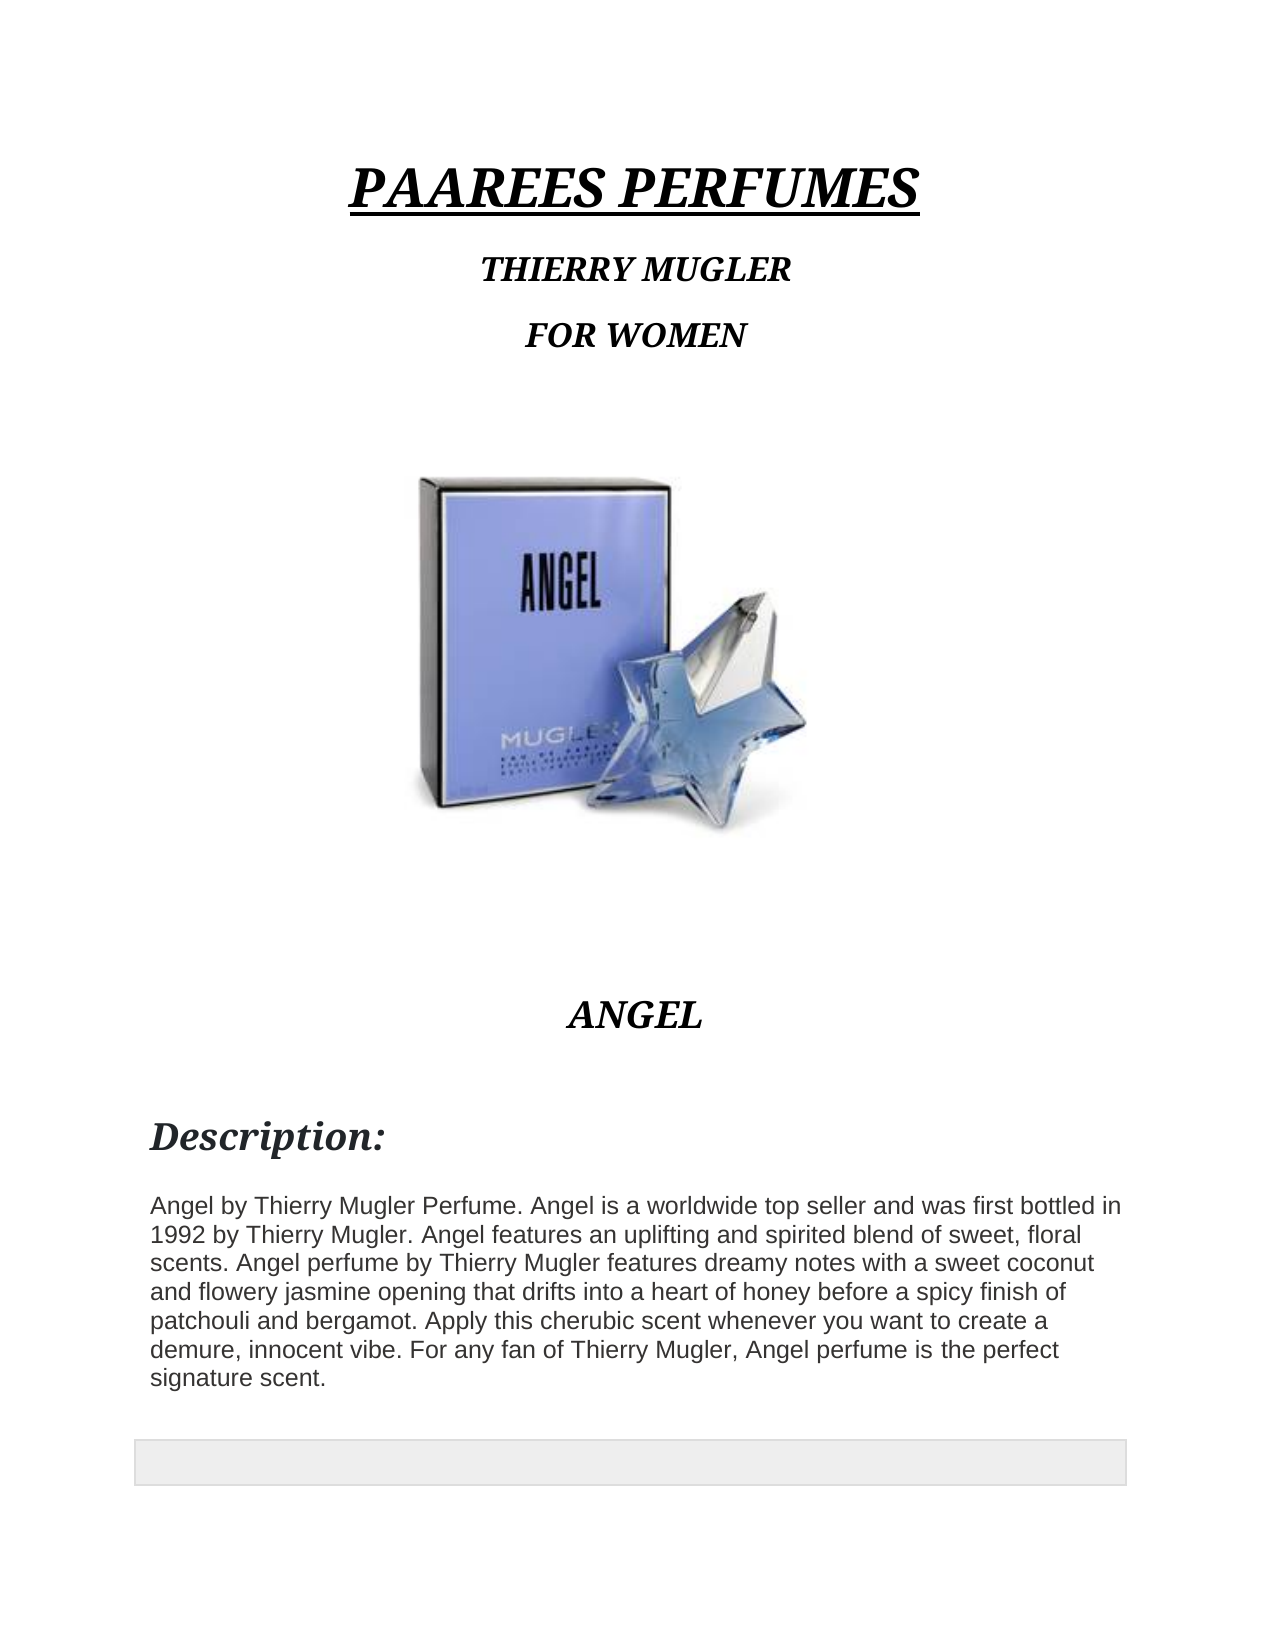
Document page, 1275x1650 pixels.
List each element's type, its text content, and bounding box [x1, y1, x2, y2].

picture [391, 422, 824, 855]
text FOR WOMEN [150, 312, 1125, 357]
text Angel by Thierry Mugler Perfume. Angel is a worldwide top seller and was first bottled in 1992 by Thierry Mugler. Angel features an uplifting and spirited blend of sweet, floral scents. Angel perfume by Thierry Mugler features dreamy notes with a sweet coconut and flowery jasmine opening that drifts into a heart of honey before a spicy finish of patchouli and bergamot. Apply this cherubic scent whenever you want to create a demure, innocent vibe. For any fan of Thierry Mugler, Angel perfume is the perfect signature scent. [150, 1191, 1125, 1392]
text ANGEL [150, 938, 1125, 1039]
text PAAREES PERFUMES [150, 150, 1125, 224]
text THIERRY MUGLER [150, 246, 1125, 292]
subtitle Description: [150, 1060, 1125, 1162]
